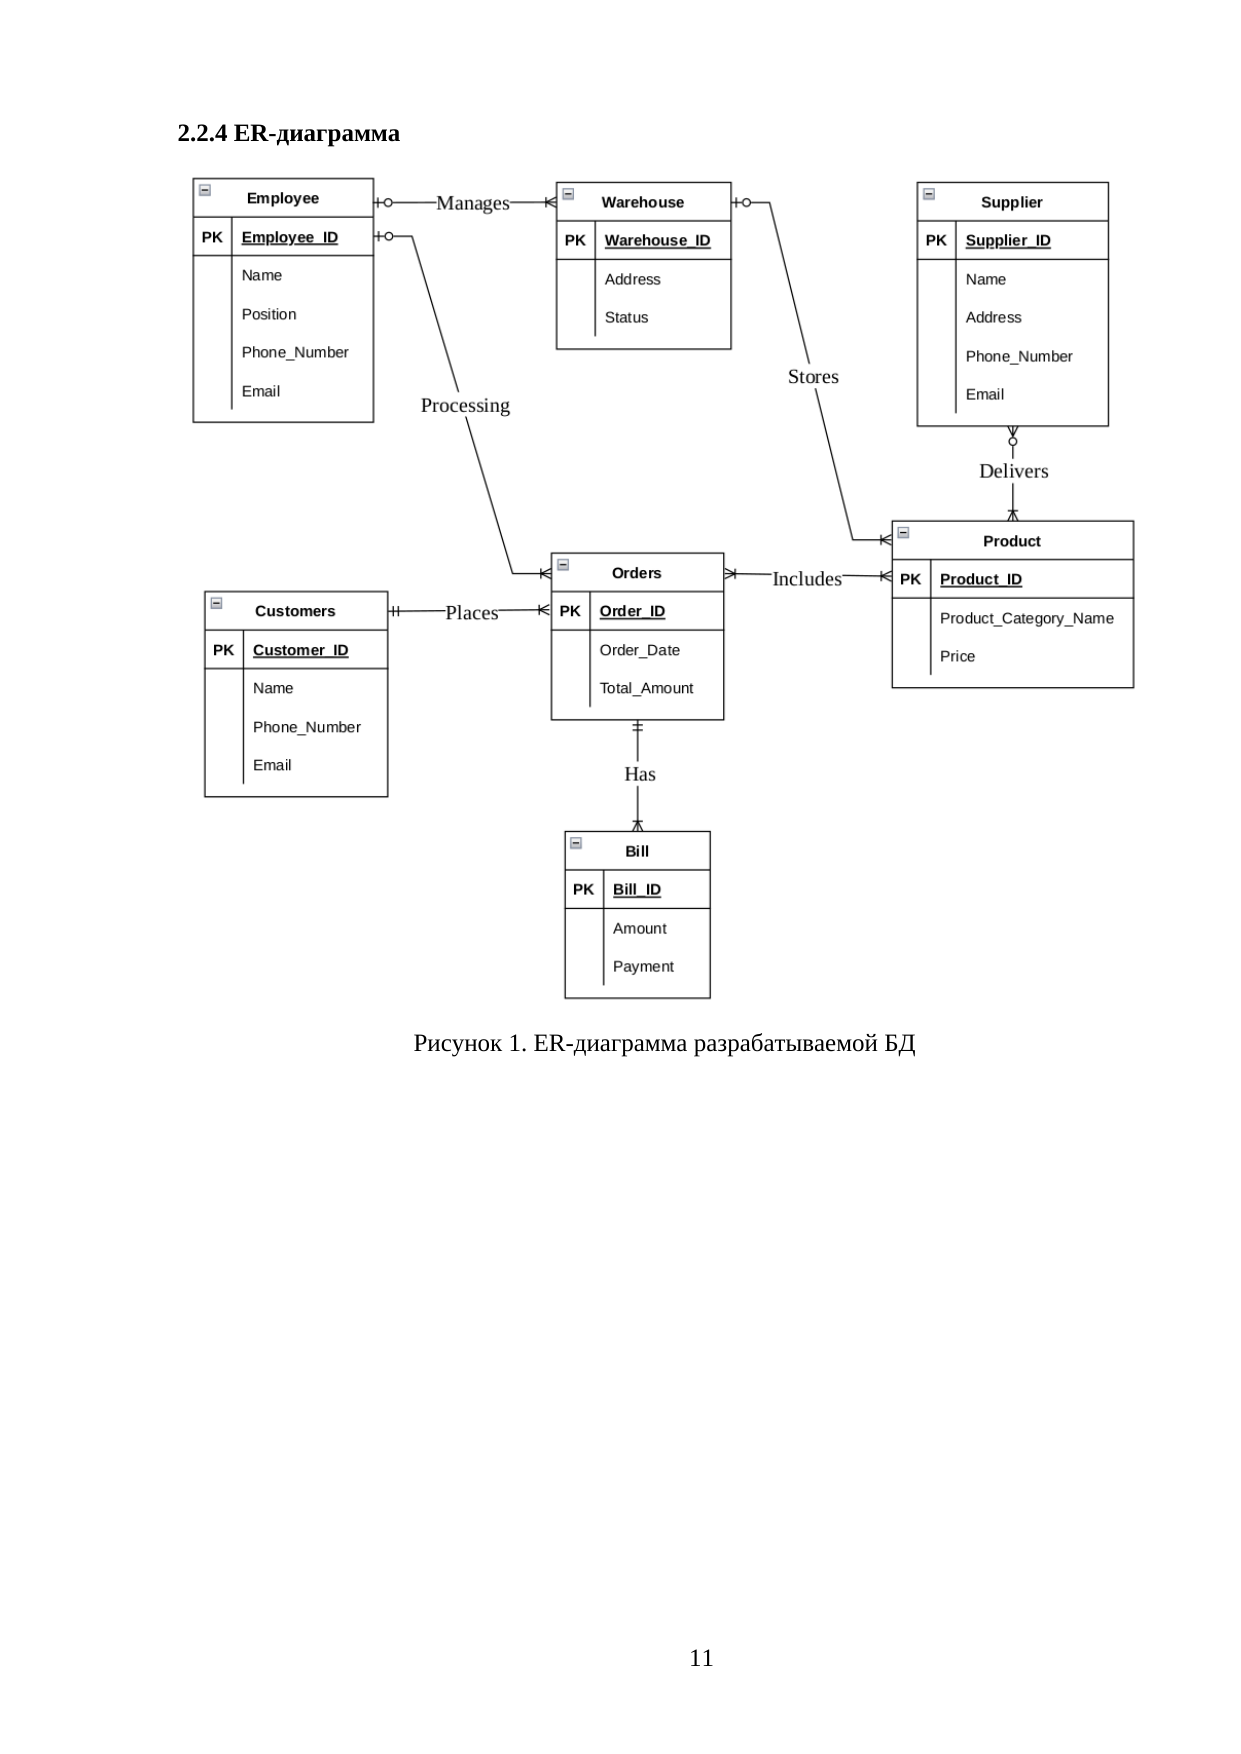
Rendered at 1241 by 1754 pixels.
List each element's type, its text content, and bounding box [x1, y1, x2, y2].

text 2.2.4 ER-диаграмма [177, 118, 1152, 147]
picture [177, 151, 1152, 1024]
text Рисунок 1. ER-диаграмма разрабатываемой БД [177, 1028, 1152, 1057]
